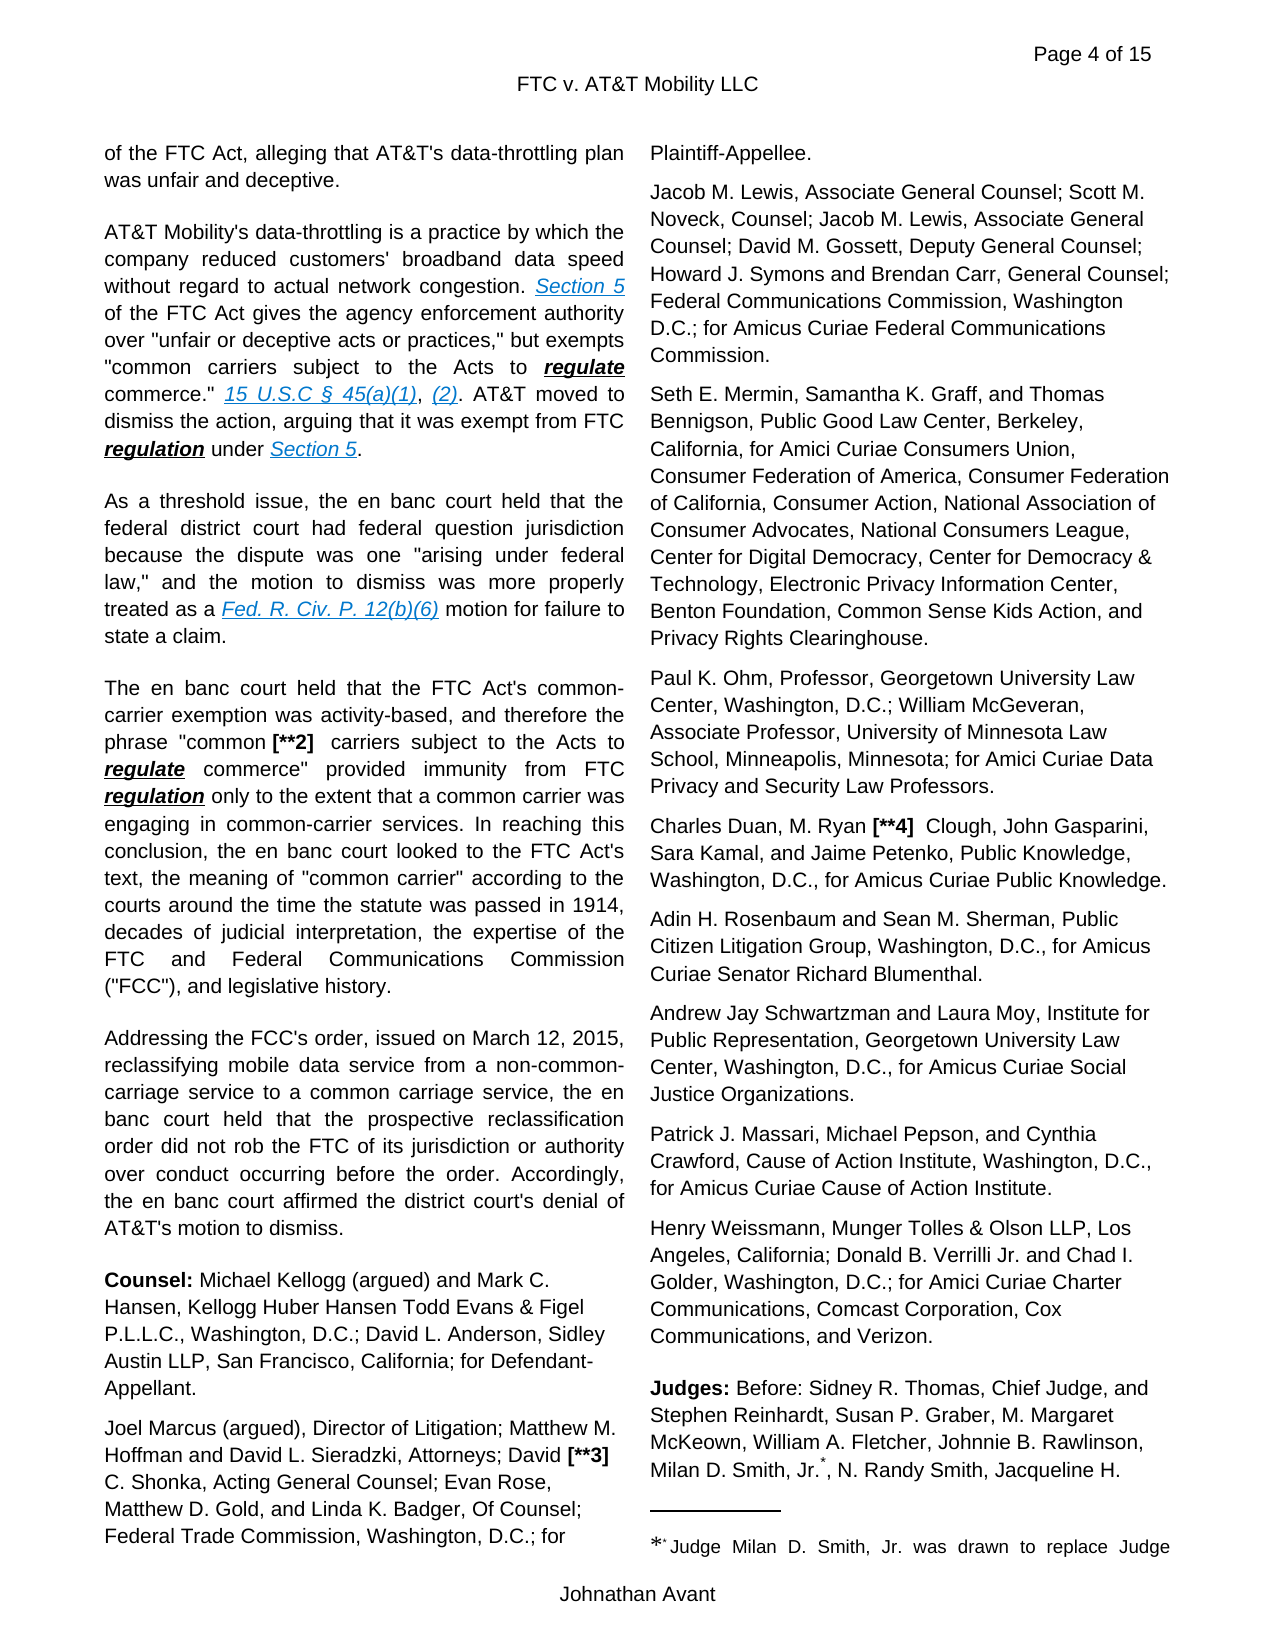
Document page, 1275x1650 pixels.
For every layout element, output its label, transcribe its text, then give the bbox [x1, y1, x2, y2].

text Jacob M. Lewis, Associate General Counsel; Scott M. Noveck, Counsel; Jacob M. Lewis, Associate General Counsel; David M. Gossett, Deputy General Counsel; Howard J. Symons and Brendan Carr, General Counsel; Federal Communications Commission, Washington D.C.; for Amicus Curiae Federal Communications Commission. [650, 177, 1171, 367]
text Seth E. Mermin, Samantha K. Graff, and Thomas Bennigson, Public Good Law Center, Berkeley, California, for Amici Curiae Consumers Union, Consumer Federation of America, Consumer Federation of California, Consumer Action, National Association of Consumer Advocates, National Consumers League, Center for Digital Democracy, Center for Democracy & Technology, Electronic Privacy Information Center, Benton Foundation, Common Sense Kids Action, and Privacy Rights Clearinghouse. [650, 379, 1171, 650]
text Adin H. Rosenbaum and Sean M. Sherman, Public Citizen Litigation Group, Washington, D.C., for Amicus Curiae Senator Richard Blumenthal. [650, 904, 1171, 985]
text Joel Marcus (argued), Director of Litigation; Matthew M. Hoffman and David L. Sieradzki, Attorneys; David [**3] C. Shonka, Acting General Counsel; Evan Rose, Matthew D. Gold, and Linda K. Badger, Of Counsel; Federal Trade Commission, Washington, D.C.; for Plaintiff-Appellee. [104, 1412, 625, 1548]
text Andrew Jay Schwartzman and Laura Moy, Institute for Public Representation, Georgetown University Law Center, Washington, D.C., for Amicus Curiae Social Justice Organizations. [650, 998, 1171, 1106]
text Charles Duan, M. Ryan [**4] Clough, John Gasparini, Sara Kamal, and Jaime Petenko, Public Knowledge, Washington, D.C., for Amicus Curiae Public Knowledge. [650, 810, 1171, 892]
text Henry Weissmann, Munger Tolles & Olson LLP, Los Angeles, California; Donald B. Verrilli Jr. and Chad I. Golder, Washington, D.C.; for Amici Curiae Charter Communications, Comcast Corporation, Cox Communications, and Verizon. [650, 1212, 1171, 1348]
text Patrick J. Massari, Michael Pepson, and Cynthia Crawford, Cause of Action Institute, Washington, D.C., for Amicus Curiae Cause of Action Institute. [650, 1119, 1171, 1200]
text AT&T Mobility's data-throttling is a practice by which the company reduced customers' broadband data speed without regard to actual network congestion. Section 5 of the FTC Act gives the agency enforcement authority over "unfair or deceptive acts or practices," but exempts "common carriers subject to the Acts to regulate commerce." 15 U.S.C § 45(a)(1), (2). AT&T moved to dismiss the action, arguing that it was exempt from FTC regulation under Section 5. [104, 217, 625, 460]
text Counsel: Michael Kellogg (argued) and Mark C. Hansen, Kellogg Huber Hansen Todd Evans & Figel P.L.L.C., Washington, D.C.; David L. Anderson, Sidley Austin LLP, San Francisco, California; for Defendant-Appellant. [104, 1264, 625, 1400]
text As a threshold issue, the en banc court held that the federal district court had federal question jurisdiction because the dispute was one "arising under federal law," and the motion to dismiss was more properly treated as a Fed. R. Civ. P. 12(b)(6) motion for failure to state a claim. [104, 485, 625, 648]
text Addressing the FCC's order, issued on March 12, 2015, reclassifying mobile data service from a non-common-carriage service to a common carriage service, the en banc court held that the prospective reclassification order did not rob the FTC of its jurisdiction or authority over conduct occurring before the order. Accordingly, the en banc court affirmed the district court's denial of AT&T's motion to dismiss. [104, 1023, 625, 1239]
text Paul K. Ohm, Professor, Georgetown University Law Center, Washington, D.C.; William McGeveran, Associate Professor, University of Minnesota Law School, Minneapolis, Minnesota; for Amici Curiae Data Privacy and Security Law Professors. [650, 662, 1171, 798]
text The en banc court held that the FTC Act's common-carrier exemption was activity-based, and therefore the phrase "common [**2] carriers subject to the Acts to regulate commerce" provided immunity from FTC regulation only to the extent that a common carrier was engaging in common-carrier services. In reaching this conclusion, the en banc court looked to the FTC Act's text, the meaning of "common carrier" according to the courts around the time the statute was passed in 1914, decades of judicial interpretation, the expertise of the FTC and Federal Communications Commission ("FCC"), and legislative history. [104, 673, 625, 998]
